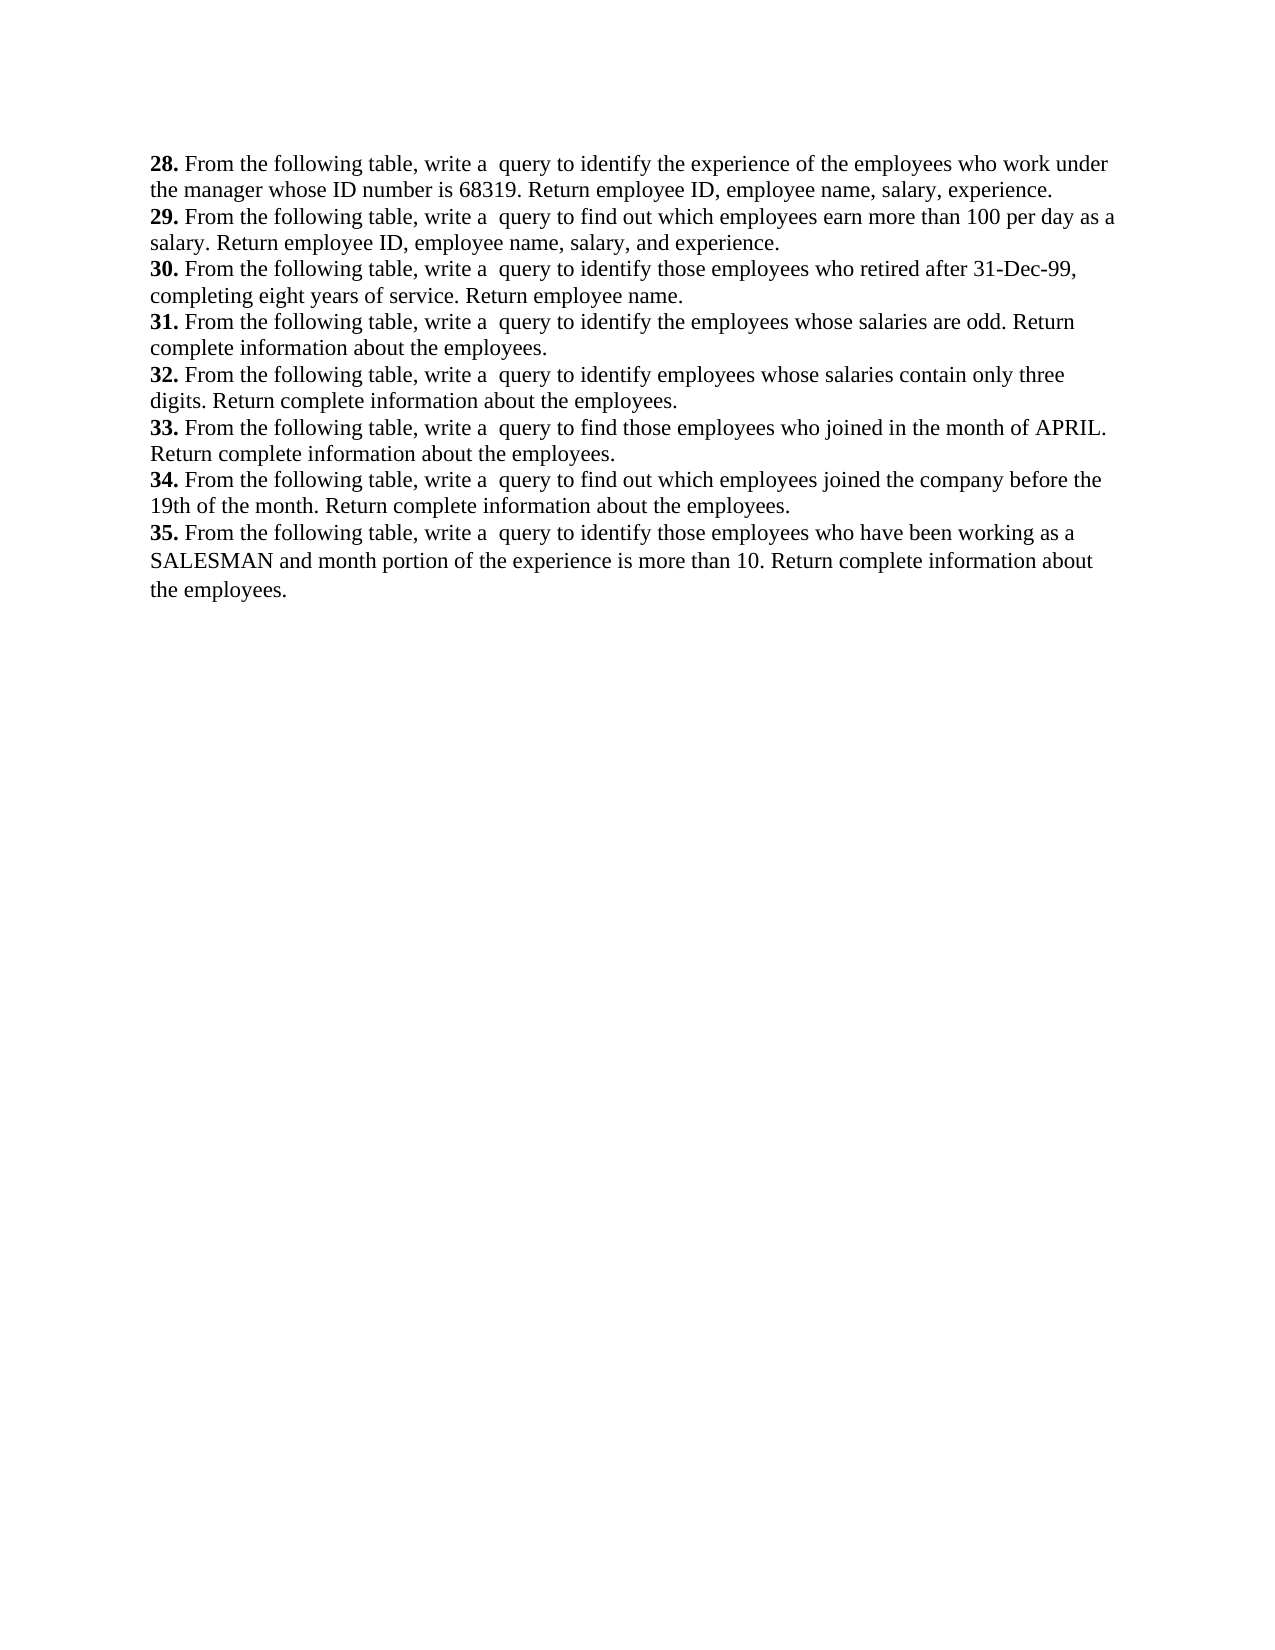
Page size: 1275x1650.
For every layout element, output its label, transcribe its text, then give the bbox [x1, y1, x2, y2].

text 35. From the following table, write a query to identify those employees who have been working as a SALESMAN and month portion of the experience is more than 10. Return complete information about the employees. [150, 519, 1125, 602]
text 32. From the following table, write a query to identify employees whose salaries contain only three digits. Return complete information about the employees. [150, 361, 1125, 413]
text 31. From the following table, write a query to identify the employees whose salaries are odd. Return complete information about the employees. [150, 308, 1125, 361]
text 28. From the following table, write a query to identify the experience of the employees who work under the manager whose ID number is 68319. Return employee ID, employee name, salary, experience. [150, 150, 1125, 203]
text 34. From the following table, write a query to find out which employees joined the company before the 19th of the month. Return complete information about the employees. [150, 466, 1125, 519]
text 29. From the following table, write a query to find out which employees earn more than 100 per day as a salary. Return employee ID, employee name, salary, and experience. [150, 203, 1125, 255]
text 33. From the following table, write a query to find those employees who joined in the month of APRIL. Return complete information about the employees. [150, 413, 1125, 466]
text 30. From the following table, write a query to identify those employees who retired after 31-Dec-99, completing eight years of service. Return employee name. [150, 255, 1125, 308]
